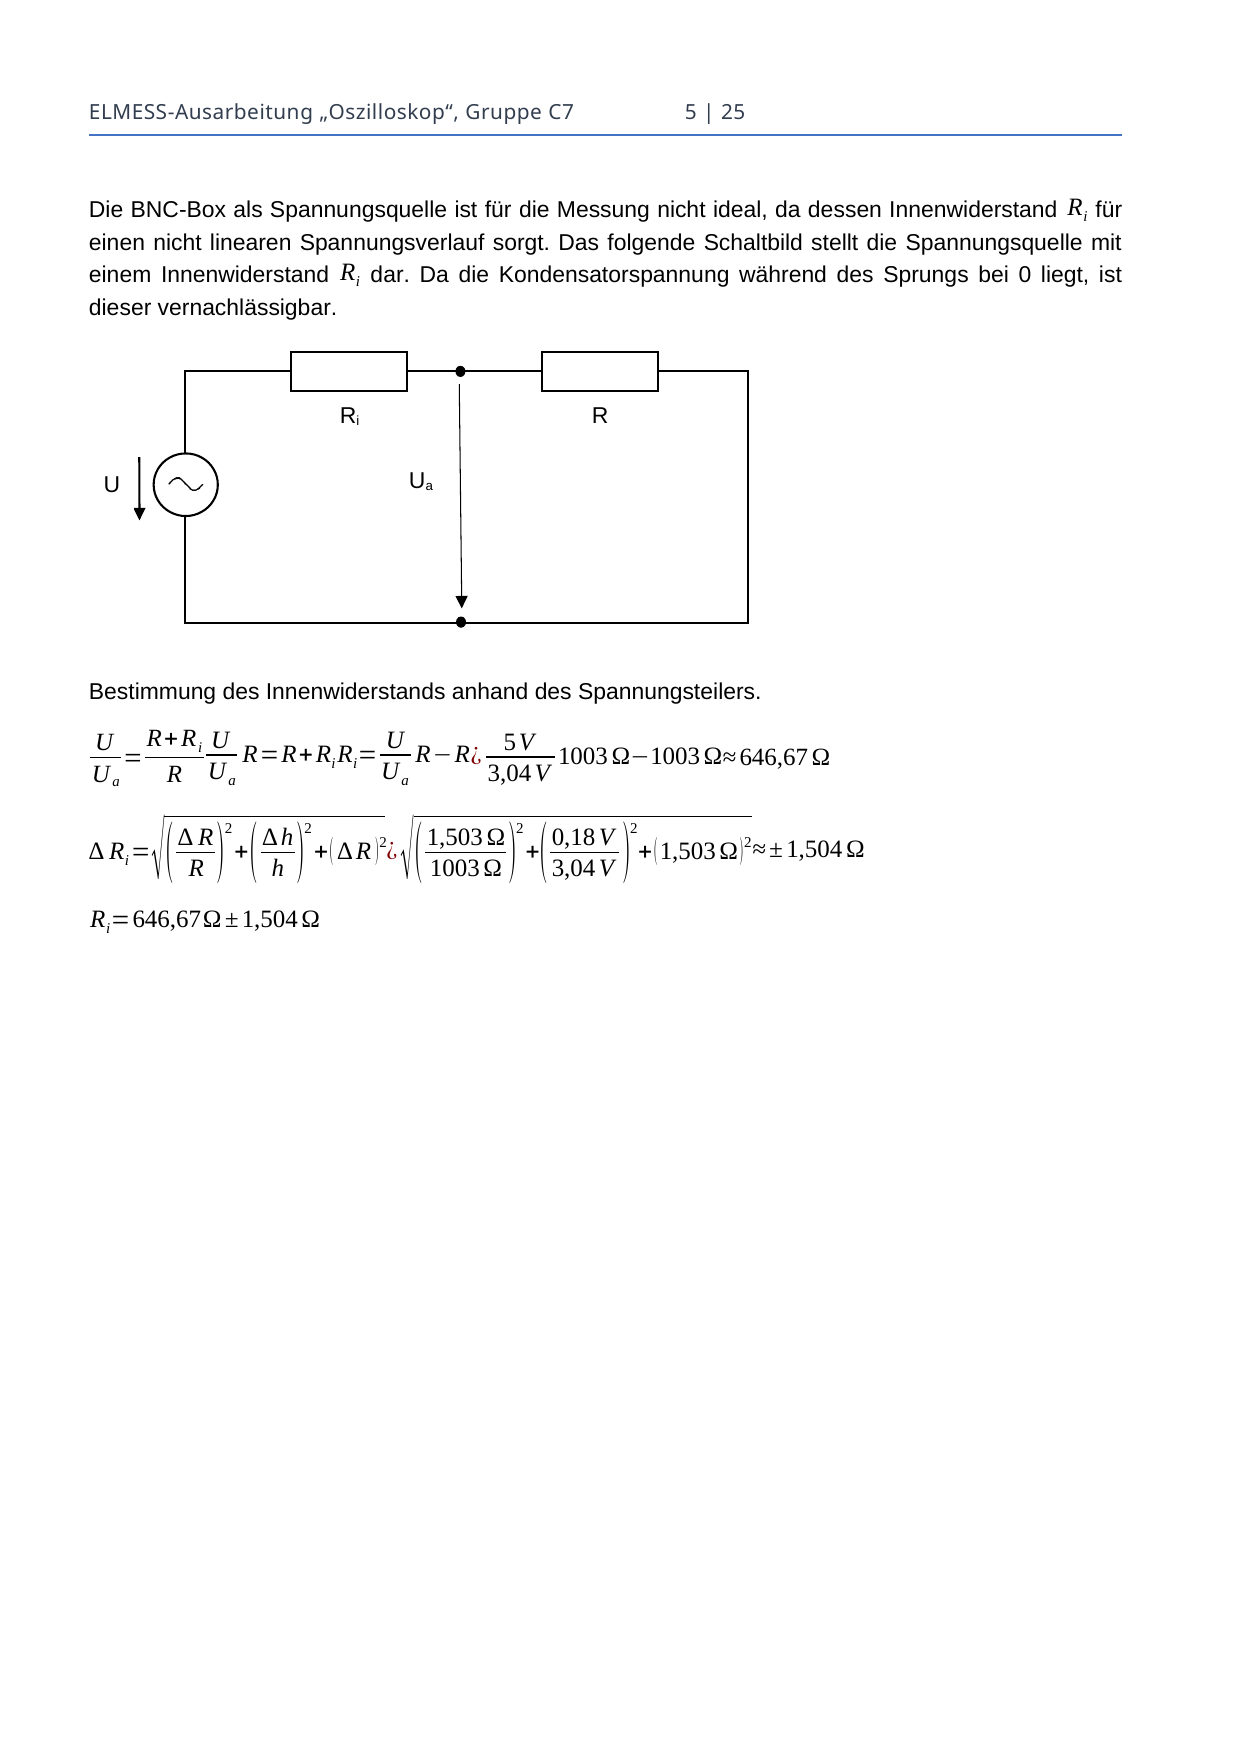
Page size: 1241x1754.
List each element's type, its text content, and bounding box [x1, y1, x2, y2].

text Bestimmung des Innenwiderstands anhand des Spannungsteilers. [89, 678, 1122, 705]
text Die BNC-Box als Spannungsquelle ist für die Messung nicht ideal, da dessen Innenwiderstand für einen nicht linearen Spannungsverlauf sorgt. Das folgende Schaltbild stellt die Spannungsquelle mit einem Innenwiderstand dar. Da die Kondensatorspannung während des Sprungs bei 0 liegt, ist dieser vernachlässigbar. [89, 193, 1122, 320]
picture [165, 472, 205, 497]
